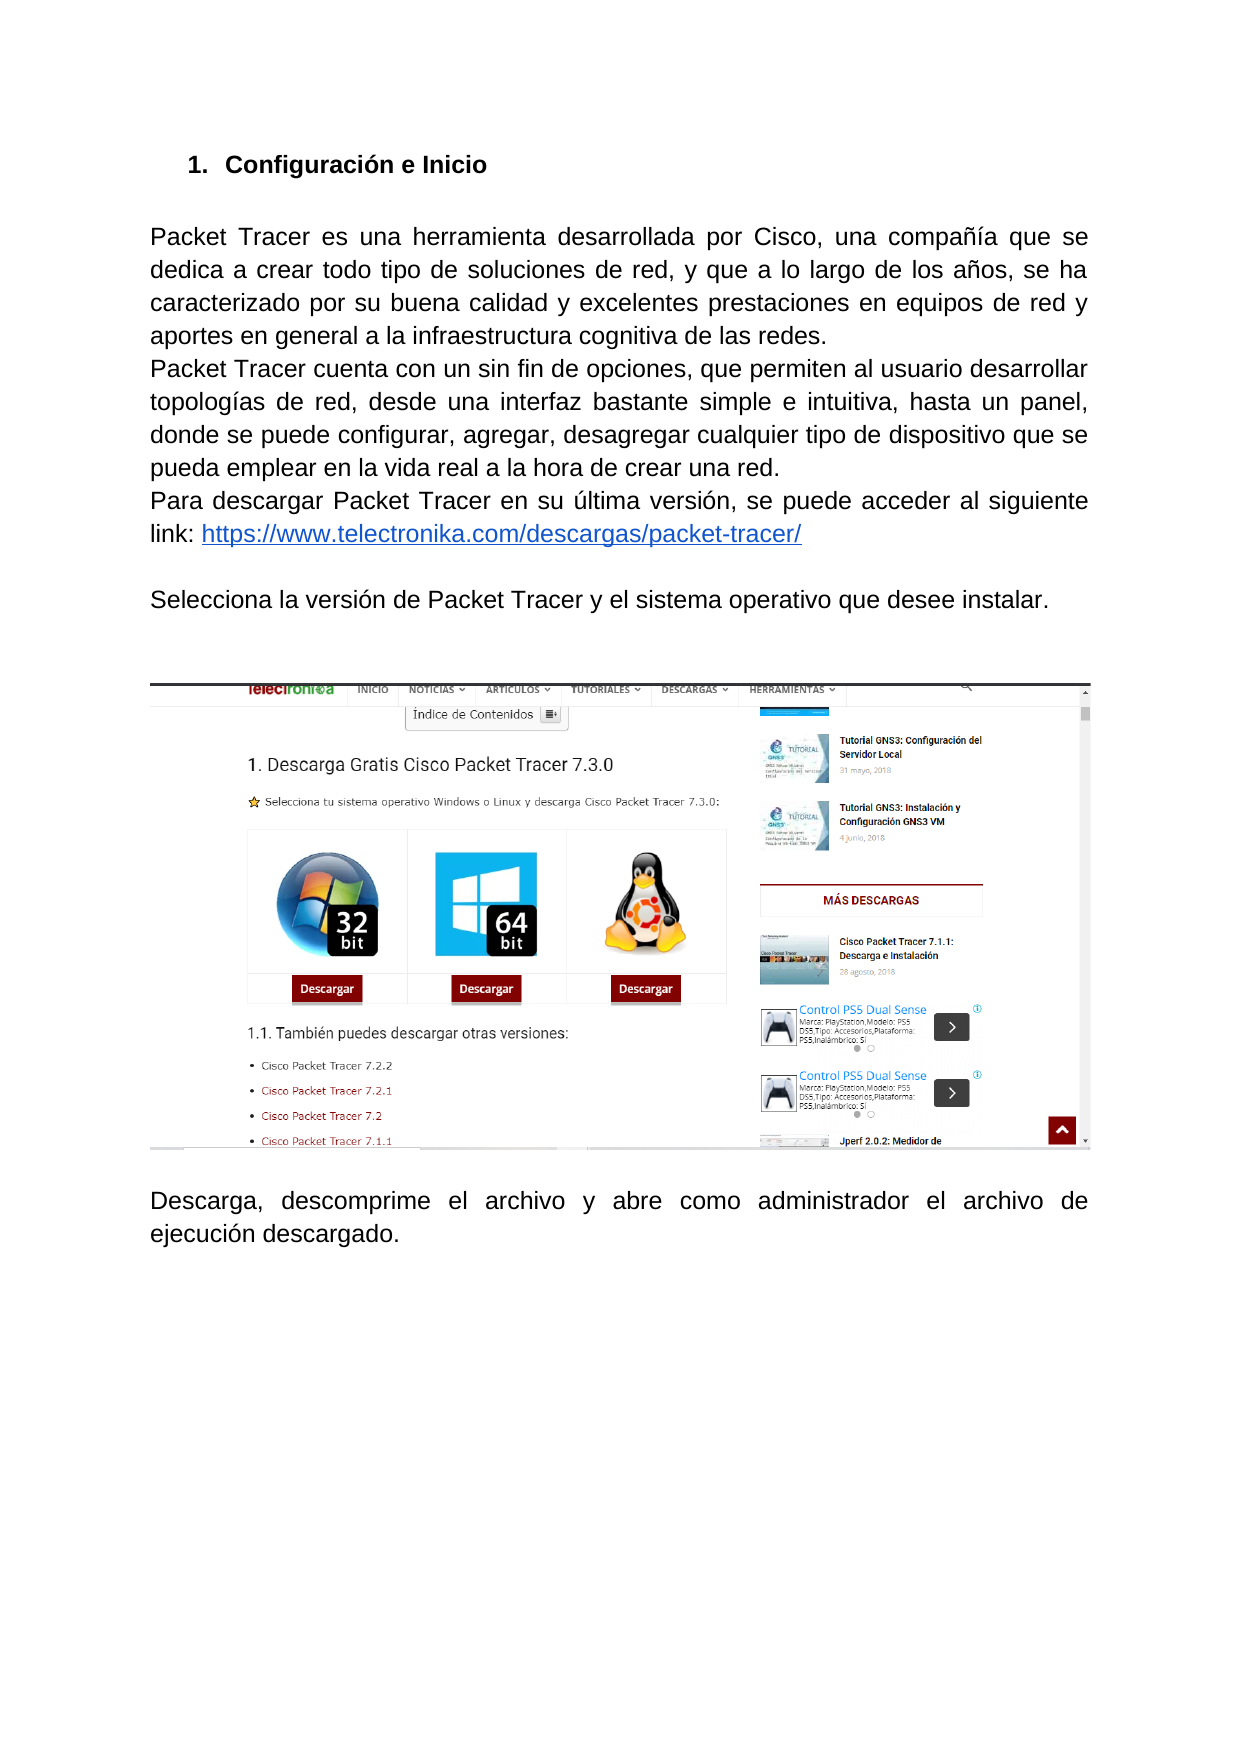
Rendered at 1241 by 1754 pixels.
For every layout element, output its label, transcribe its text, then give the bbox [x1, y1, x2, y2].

list Configuración e Inicio [187, 150, 1090, 179]
text Descarga, descomprime el archivo y abre como administrador el archivo de ejecución descargado. [150, 1186, 1090, 1248]
text Selecciona la versión de Packet Tracer y el sistema operativo que desee instalar. [150, 585, 1090, 613]
text Packet Tracer es una herramienta desarrollada por Cisco, una compañía que se dedica a crear todo tipo de soluciones de red, y que a lo largo de los años, se ha caracterizado por su buena calidad y excelentes prestaciones en equipos de red y aportes en general a la infraestructura cognitiva de las redes. [150, 222, 1090, 349]
picture [150, 683, 1091, 1150]
text Para descargar Packet Tracer en su última versión, se puede acceder al siguiente link: https://www.telectronika.com/descargas/packet-tracer/ [150, 486, 1090, 547]
text Packet Tracer cuenta con un sin fin de opciones, que permiten al usuario desarrollar topologías de red, desde una interfaz bastante simple e intuitiva, hasta un panel, donde se puede configurar, agregar, desagregar cualquier tipo de dispositivo que se pueda emplear en la vida real a la hora de crear una red. [150, 354, 1090, 481]
